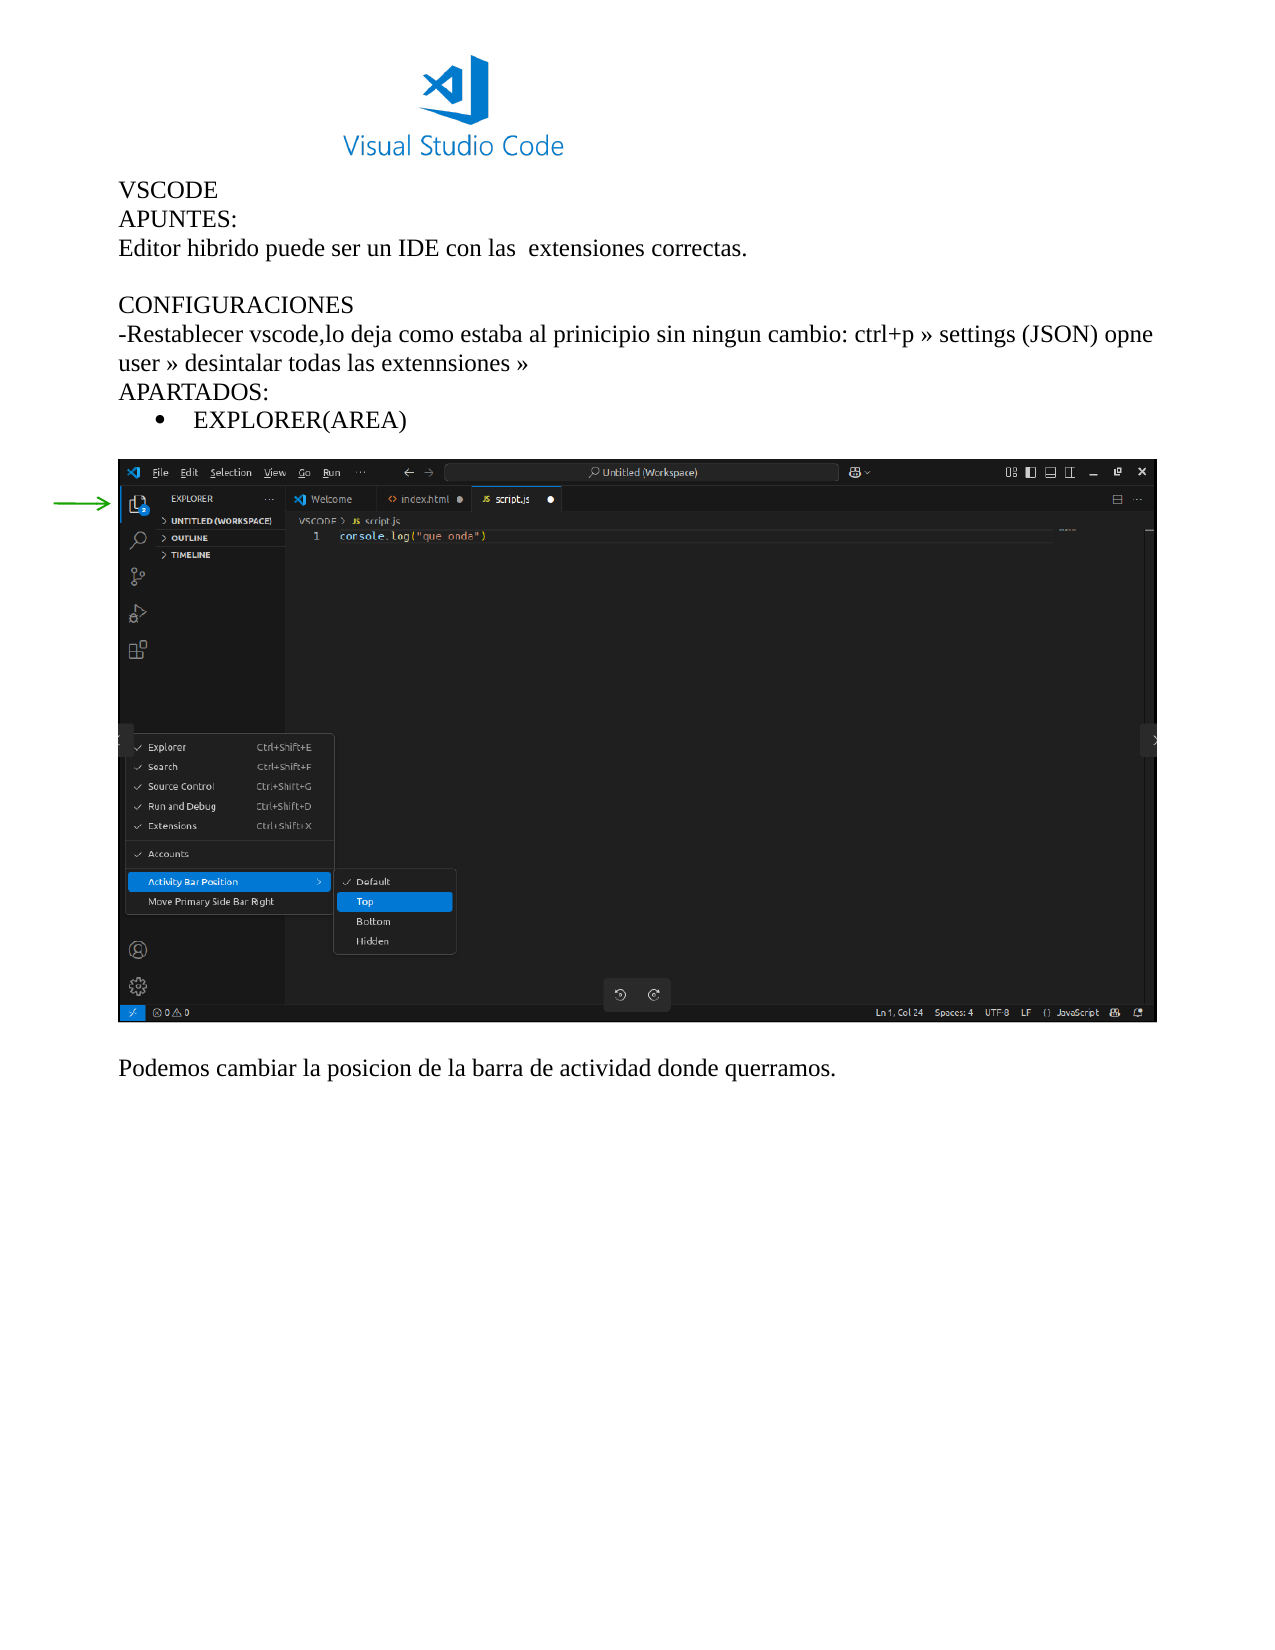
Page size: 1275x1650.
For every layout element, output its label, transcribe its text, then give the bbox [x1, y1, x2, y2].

text CONFIGURACIONES [118, 291, 1157, 319]
text -Restablecer vscode,lo deja como estaba al prinicipio sin ningun cambio: ctrl+p » settings (JSON) opne user » desintalar todas las extennsiones » [118, 319, 1157, 377]
picture [325, 41, 581, 169]
text Podemos cambiar la posicion de la barra de actividad donde querramos. [118, 1053, 1157, 1082]
text APUNTES: [118, 204, 1157, 233]
picture [118, 459, 1157, 1025]
text Editor hibrido puede ser un IDE con las extensiones correctas. [118, 233, 1157, 262]
list EXPLORER(AREA) [156, 406, 1157, 434]
text APARTADOS: [118, 377, 1157, 406]
text VSCODE [118, 176, 1157, 204]
